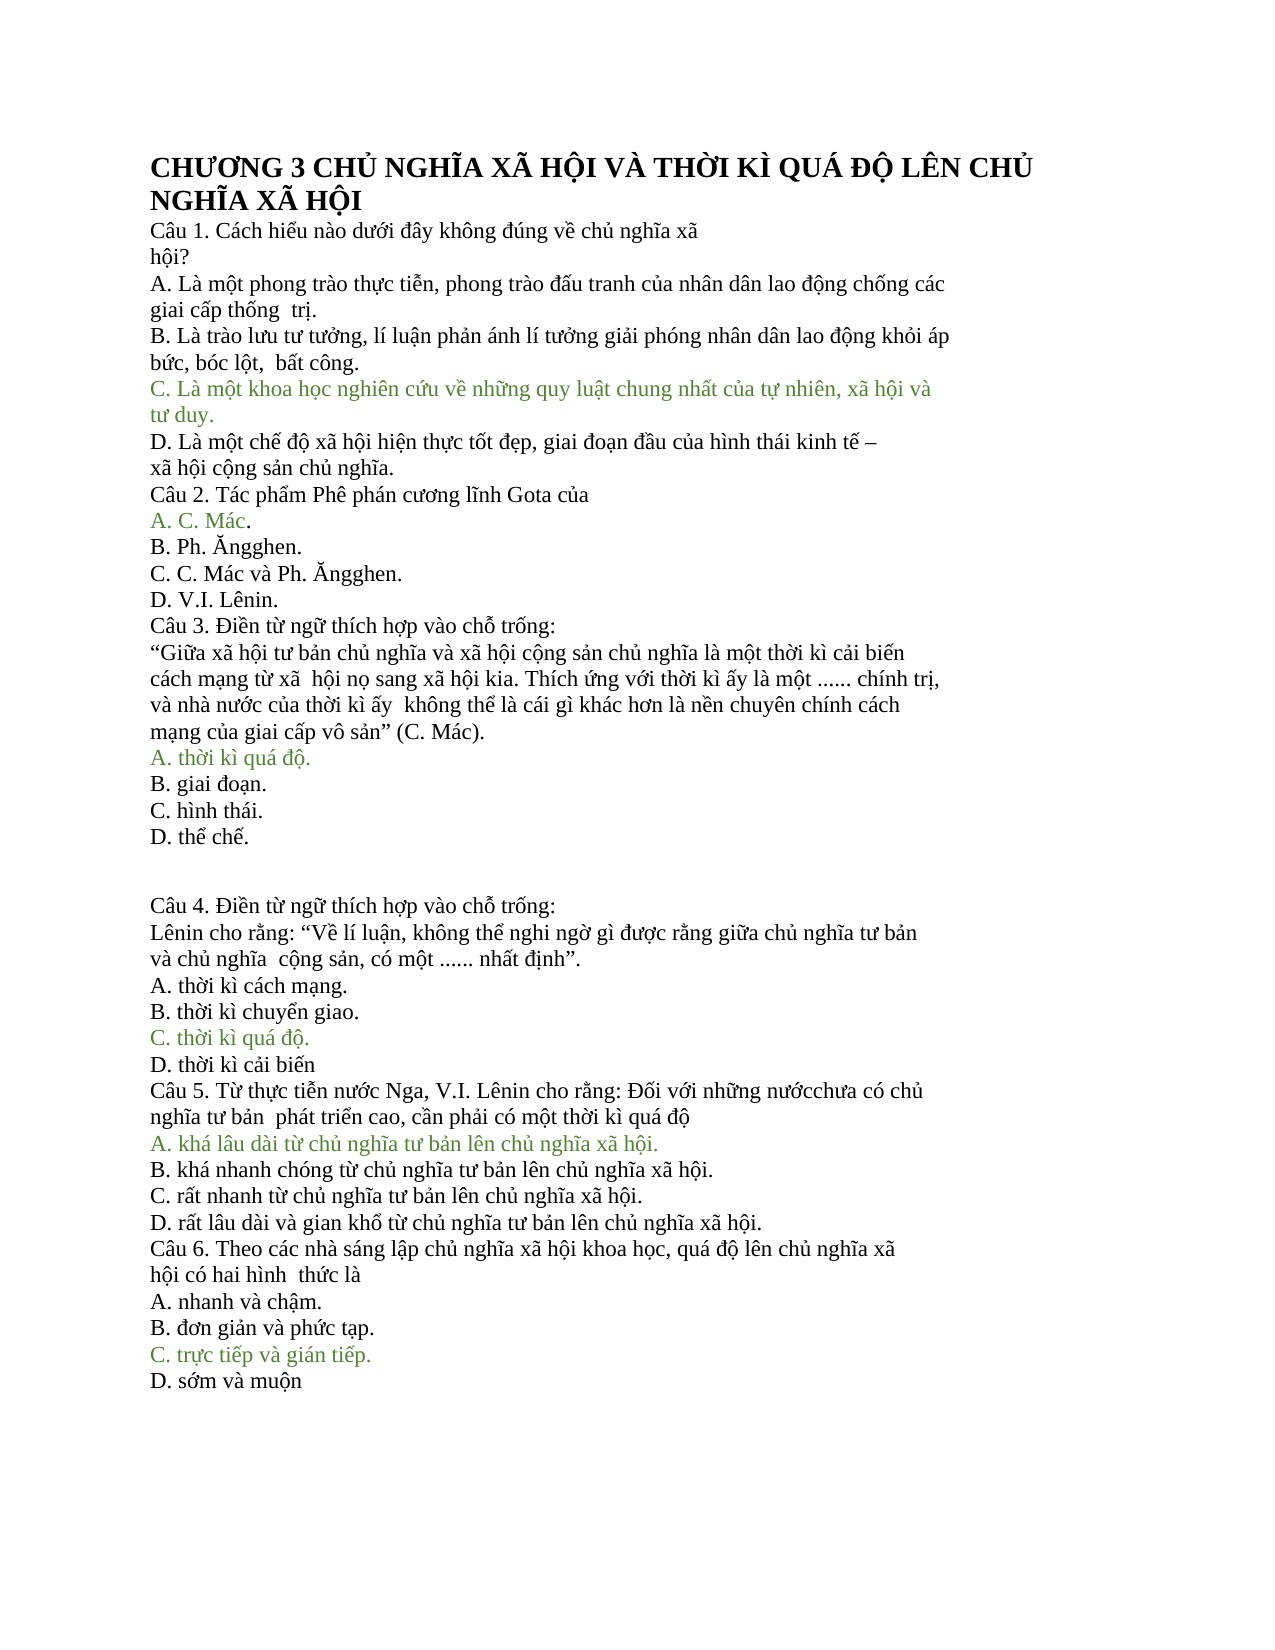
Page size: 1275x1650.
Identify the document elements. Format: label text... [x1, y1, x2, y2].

text giai cấp thống trị. [150, 296, 1125, 322]
text B. Là trào lưu tư tưởng, lí luận phản ánh lí tưởng giải phóng nhân dân lao động khỏi áp [150, 322, 1125, 349]
text A. thời kì quá độ. [150, 744, 1125, 771]
text B. Ph. Ăngghen. [150, 533, 1125, 560]
text B. đơn giản và phức tạp. [150, 1314, 1125, 1341]
text nghĩa tư bản phát triển cao, cần phải có một thời kì quá độ [150, 1103, 1125, 1130]
text C. rất nhanh từ chủ nghĩa tư bản lên chủ nghĩa xã hội. [150, 1182, 1125, 1209]
text bức, bóc lột, bất công. [150, 349, 1125, 375]
text Câu 5. Từ thực tiễn nước Nga, V.I. Lênin cho rằng: Đối với những nướcchưa có chủ [150, 1077, 1125, 1103]
text Câu 1. Cách hiểu nào dưới đây không đúng về chủ nghĩa xã [150, 217, 1125, 243]
text C. thời kì quá độ. [150, 1024, 1125, 1051]
text tư duy. [150, 402, 1125, 428]
text A. C. Mác. [150, 507, 1125, 533]
text A. khá lâu dài từ chủ nghĩa tư bản lên chủ nghĩa xã hội. [150, 1130, 1125, 1156]
text NGHĨA XÃ HỘI [150, 183, 1125, 217]
text “Giữa xã hội tư bản chủ nghĩa và xã hội cộng sản chủ nghĩa là một thời kì cải biến [150, 639, 1125, 665]
text A. Là một phong trào thực tiễn, phong trào đấu tranh của nhân dân lao động chống các [150, 270, 1125, 296]
text D. thể chế. [150, 823, 1125, 849]
text A. nhanh và chậm. [150, 1288, 1125, 1314]
text D. thời kì cải biến [150, 1051, 1125, 1077]
text hội? [150, 243, 1125, 270]
text và nhà nước của thời kì ấy không thể là cái gì khác hơn là nền chuyên chính cách [150, 691, 1125, 718]
text mạng của giai cấp vô sản” (C. Mác). [150, 718, 1125, 744]
text hội có hai hình thức là [150, 1262, 1125, 1288]
text Câu 6. Theo các nhà sáng lập chủ nghĩa xã hội khoa học, quá độ lên chủ nghĩa xã [150, 1235, 1125, 1262]
text B. thời kì chuyển giao. [150, 998, 1125, 1024]
text C. Là một khoa học nghiên cứu về những quy luật chung nhất của tự nhiên, xã hội và [150, 375, 1125, 402]
text D. sớm và muộn [150, 1367, 1125, 1393]
text Câu 2. Tác phẩm Phê phán cương lĩnh Gota của [150, 481, 1125, 507]
text B. giai đoạn. [150, 771, 1125, 797]
text Câu 3. Điền từ ngữ thích hợp vào chỗ trống: [150, 612, 1125, 639]
text C. hình thái. [150, 797, 1125, 823]
text Lênin cho rằng: “Về lí luận, không thể nghi ngờ gì được rằng giữa chủ nghĩa tư bản [150, 919, 1125, 945]
text D. Là một chế độ xã hội hiện thực tốt đẹp, giai đoạn đầu của hình thái kinh tế – [150, 428, 1125, 454]
text D. rất lâu dài và gian khổ từ chủ nghĩa tư bản lên chủ nghĩa xã hội. [150, 1209, 1125, 1235]
text và chủ nghĩa cộng sản, có một ...... nhất định”. [150, 945, 1125, 972]
text cách mạng từ xã hội nọ sang xã hội kia. Thích ứng với thời kì ấy là một ...... chính trị, [150, 665, 1125, 691]
text C. C. Mác và Ph. Ăngghen. [150, 560, 1125, 586]
text CHƯƠNG 3 CHỦ NGHĨA XÃ HỘI VÀ THỜI KÌ QUÁ ĐỘ LÊN CHỦ [150, 150, 1125, 183]
text C. trực tiếp và gián tiếp. [150, 1341, 1125, 1367]
text D. V.I. Lênin. [150, 586, 1125, 612]
text xã hội cộng sản chủ nghĩa. [150, 454, 1125, 481]
text A. thời kì cách mạng. [150, 972, 1125, 998]
text B. khá nhanh chóng từ chủ nghĩa tư bản lên chủ nghĩa xã hội. [150, 1156, 1125, 1182]
text Câu 4. Điền từ ngữ thích hợp vào chỗ trống: [150, 893, 1125, 919]
